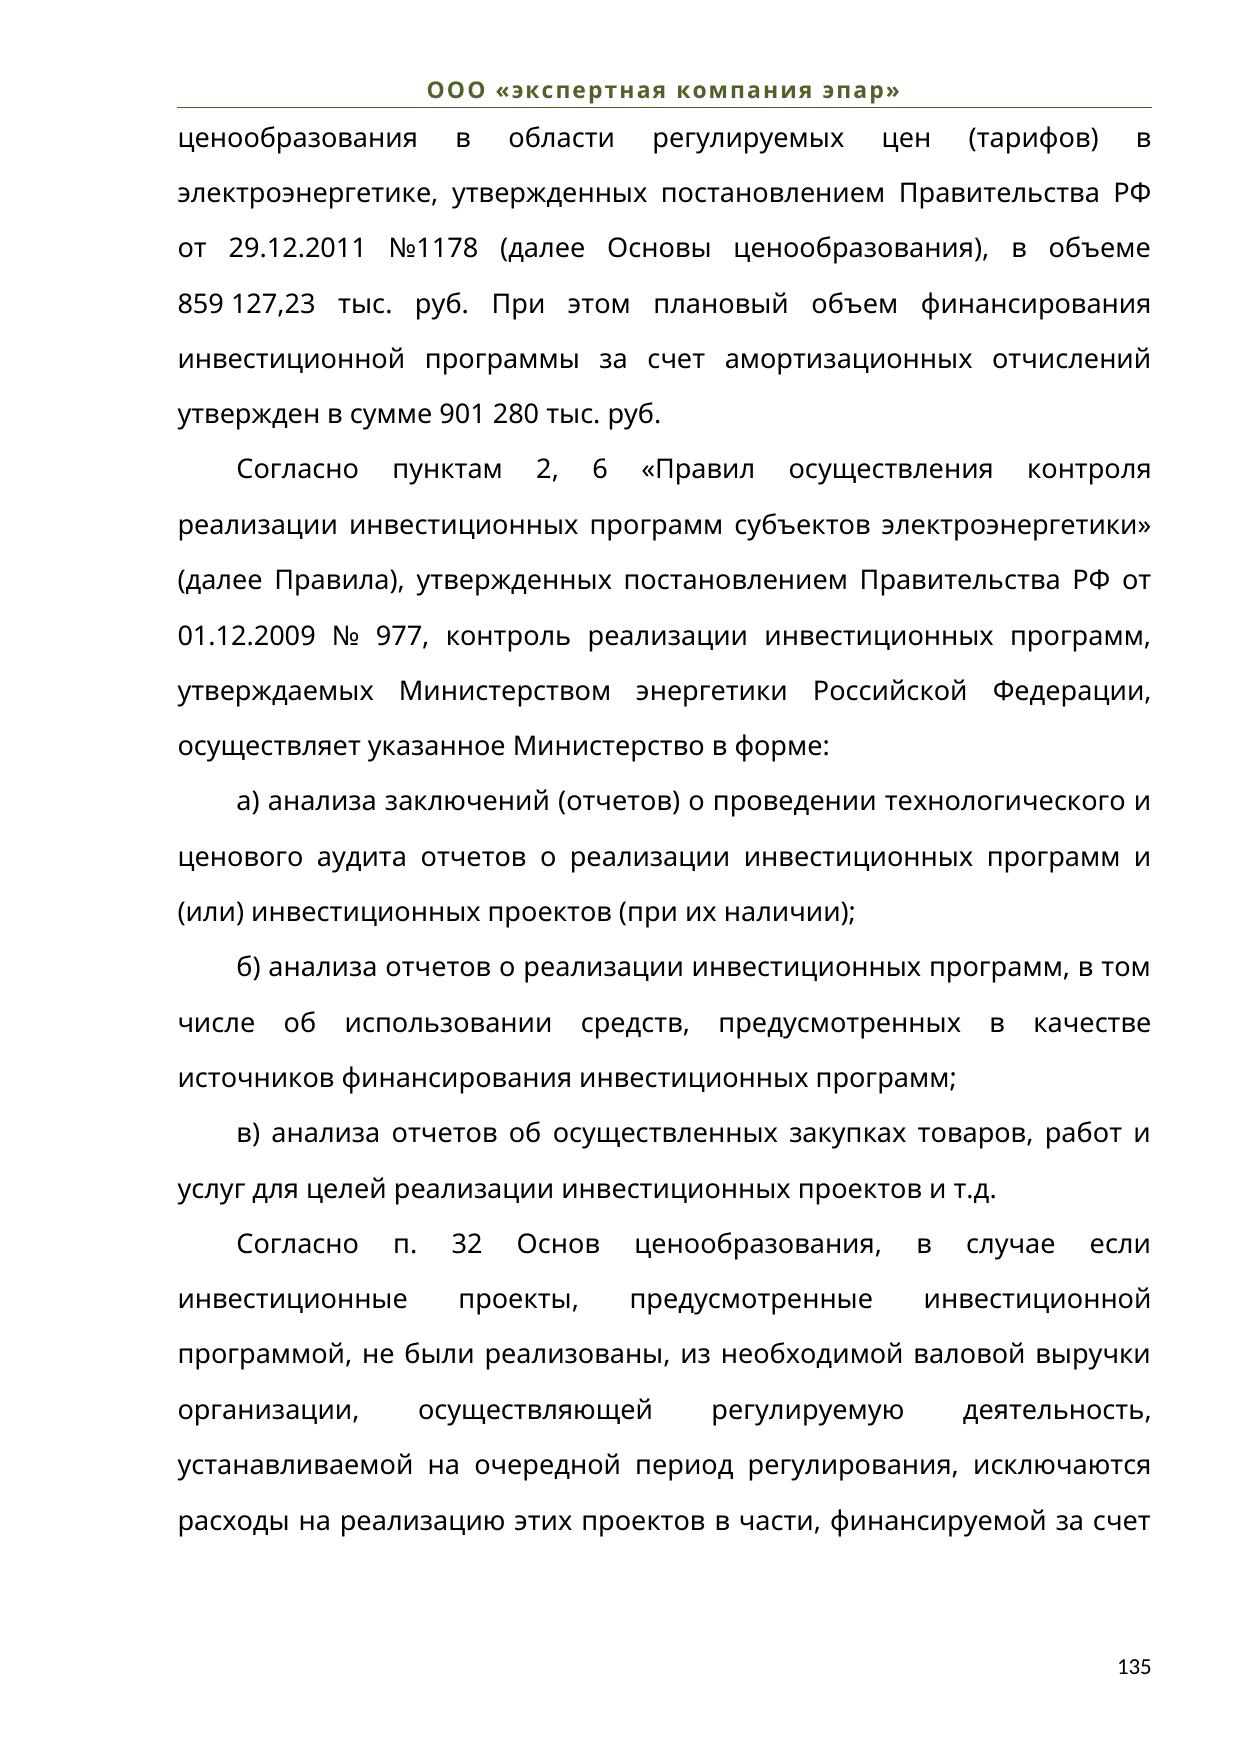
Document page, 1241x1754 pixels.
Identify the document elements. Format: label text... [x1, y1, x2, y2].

list Согласно пунктам 2, 6 «Правил осуществления контроля реализации инвестиционных программ субъектов электроэнергетики» (далее Правила), утвержденных постановлением Правительства РФ от 01.12.2009 № 977, контроль реализации инвестиционных программ, утверждаемых Министерством энергетики Российской Федерации, осуществляет указанное Министерство в форме: [177, 450, 1152, 763]
list в) анализа отчетов об осуществленных закупках товаров, работ и услуг для целей реализации инвестиционных проектов и т.д. [177, 1114, 1152, 1206]
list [177, 1224, 1152, 1538]
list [177, 118, 1152, 432]
list б) анализа отчетов о реализации инвестиционных программ, в том числе об использовании средств, предусмотренных в качестве источников финансирования инвестиционных программ; [177, 948, 1152, 1095]
list а) анализа заключений (отчетов) о проведении технологического и ценового аудита отчетов о реализации инвестиционных программ и (или) инвестиционных проектов (при их наличии); [177, 782, 1152, 929]
